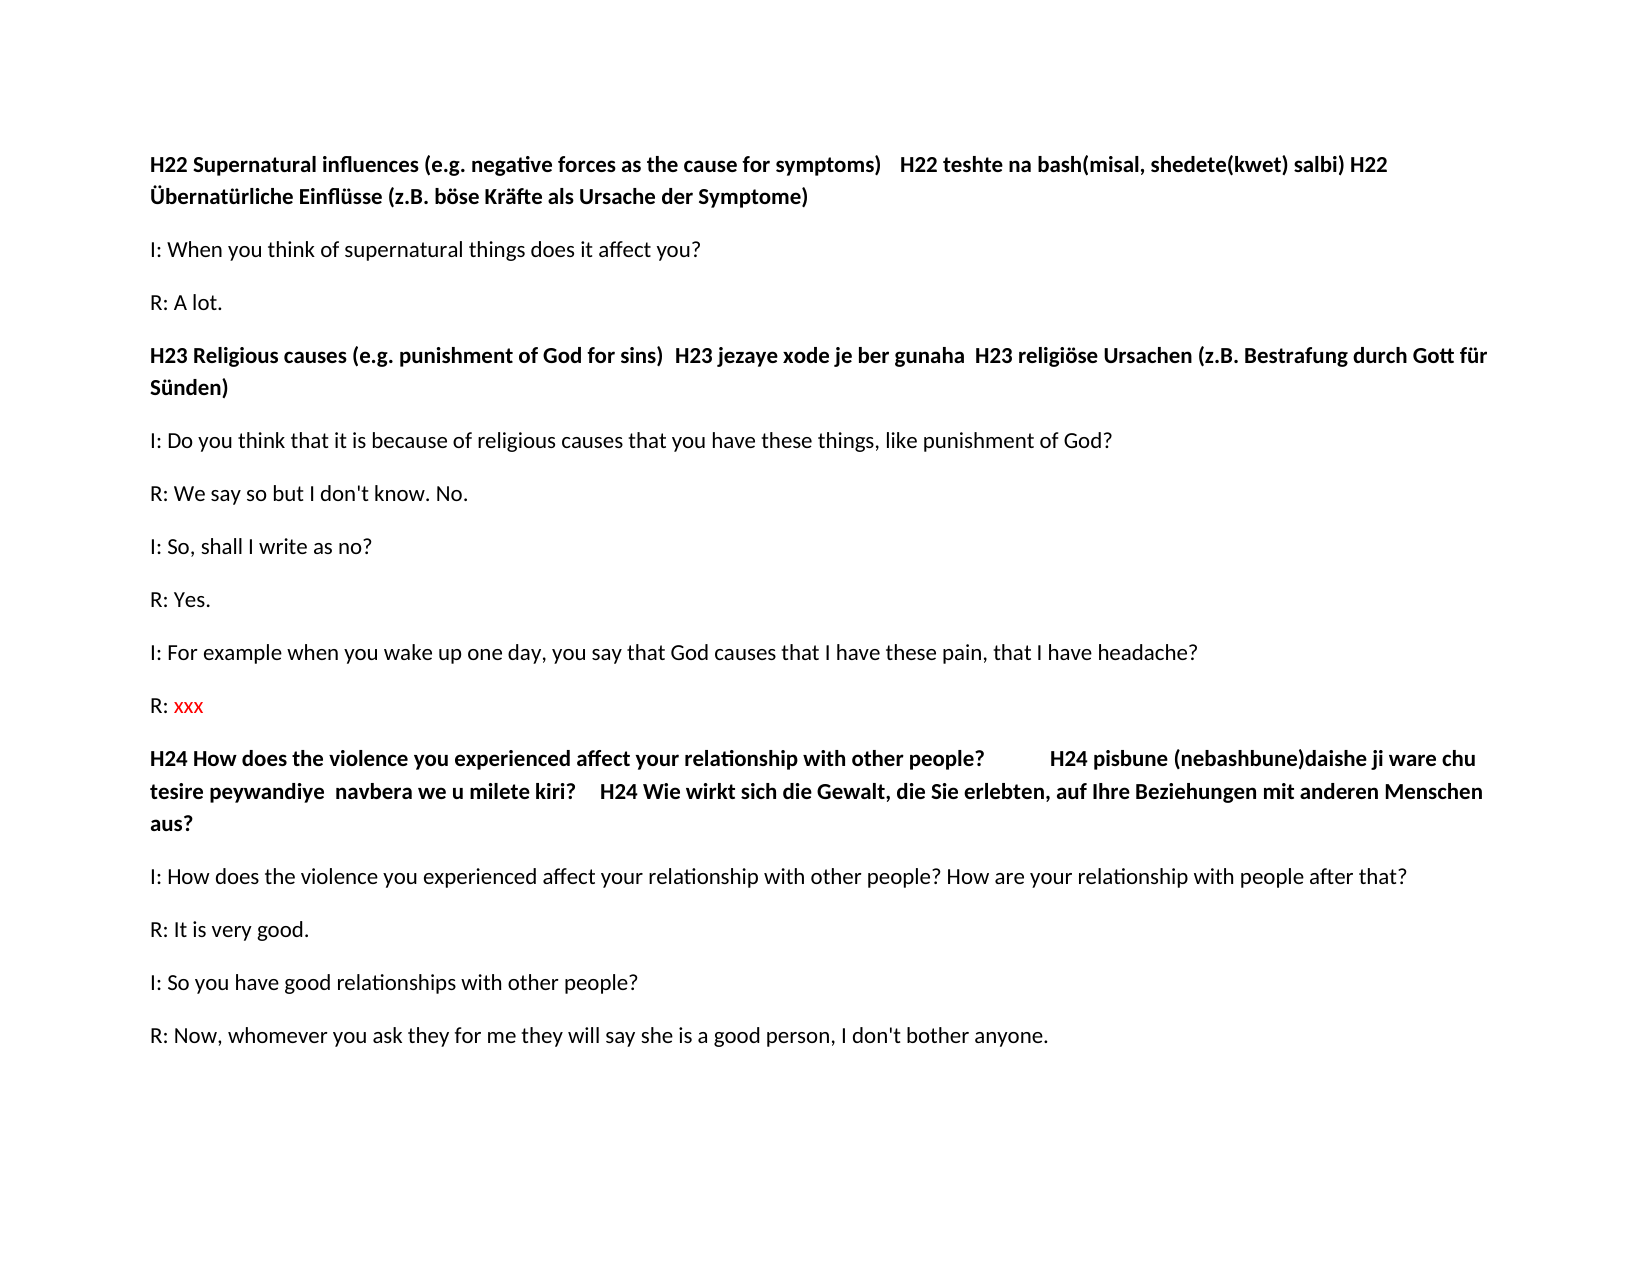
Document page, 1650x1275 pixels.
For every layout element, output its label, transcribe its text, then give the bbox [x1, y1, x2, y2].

text R: xxx [150, 692, 1500, 719]
text I: How does the violence you experienced affect your relationship with other people? How are your relationship with people after that? [150, 862, 1500, 890]
text R: Now, whomever you ask they for me they will say she is a good person, I don't bother anyone. [150, 1021, 1500, 1049]
text R: We say so but I don't know. No. [150, 479, 1500, 507]
text I: When you think of supernatural things does it affect you? [150, 235, 1500, 263]
text I: Do you think that it is because of religious causes that you have these things, like punishment of God? [150, 426, 1500, 454]
text I: So, shall I write as no? [150, 532, 1500, 561]
text H24 How does the violence you experienced affect your relationship with other people? H24 pisbune (nebashbune)daishe ji ware chu tesire peywandiye navbera we u milete kiri? H24 Wie wirkt sich die Gewalt, die Sie erlebten, auf Ihre Beziehungen mit anderen Menschen aus? [150, 744, 1500, 837]
text I: For example when you wake up one day, you say that God causes that I have these pain, that I have headache? [150, 638, 1500, 667]
text H22 Supernatural influences (e.g. negative forces as the cause for symptoms) H22 teshte na bash(misal, shedete(kwet) salbi) H22 Übernatürliche Einflüsse (z.B. böse Kräfte als Ursache der Symptome) [150, 150, 1500, 210]
text R: It is very good. [150, 915, 1500, 943]
text R: A lot. [150, 288, 1500, 316]
text H23 Religious causes (e.g. punishment of God for sins) H23 jezaye xode je ber gunaha H23 religiöse Ursachen (z.B. Bestrafung durch Gott für Sünden) [150, 341, 1500, 401]
text R: Yes. [150, 586, 1500, 613]
text I: So you have good relationships with other people? [150, 968, 1500, 996]
